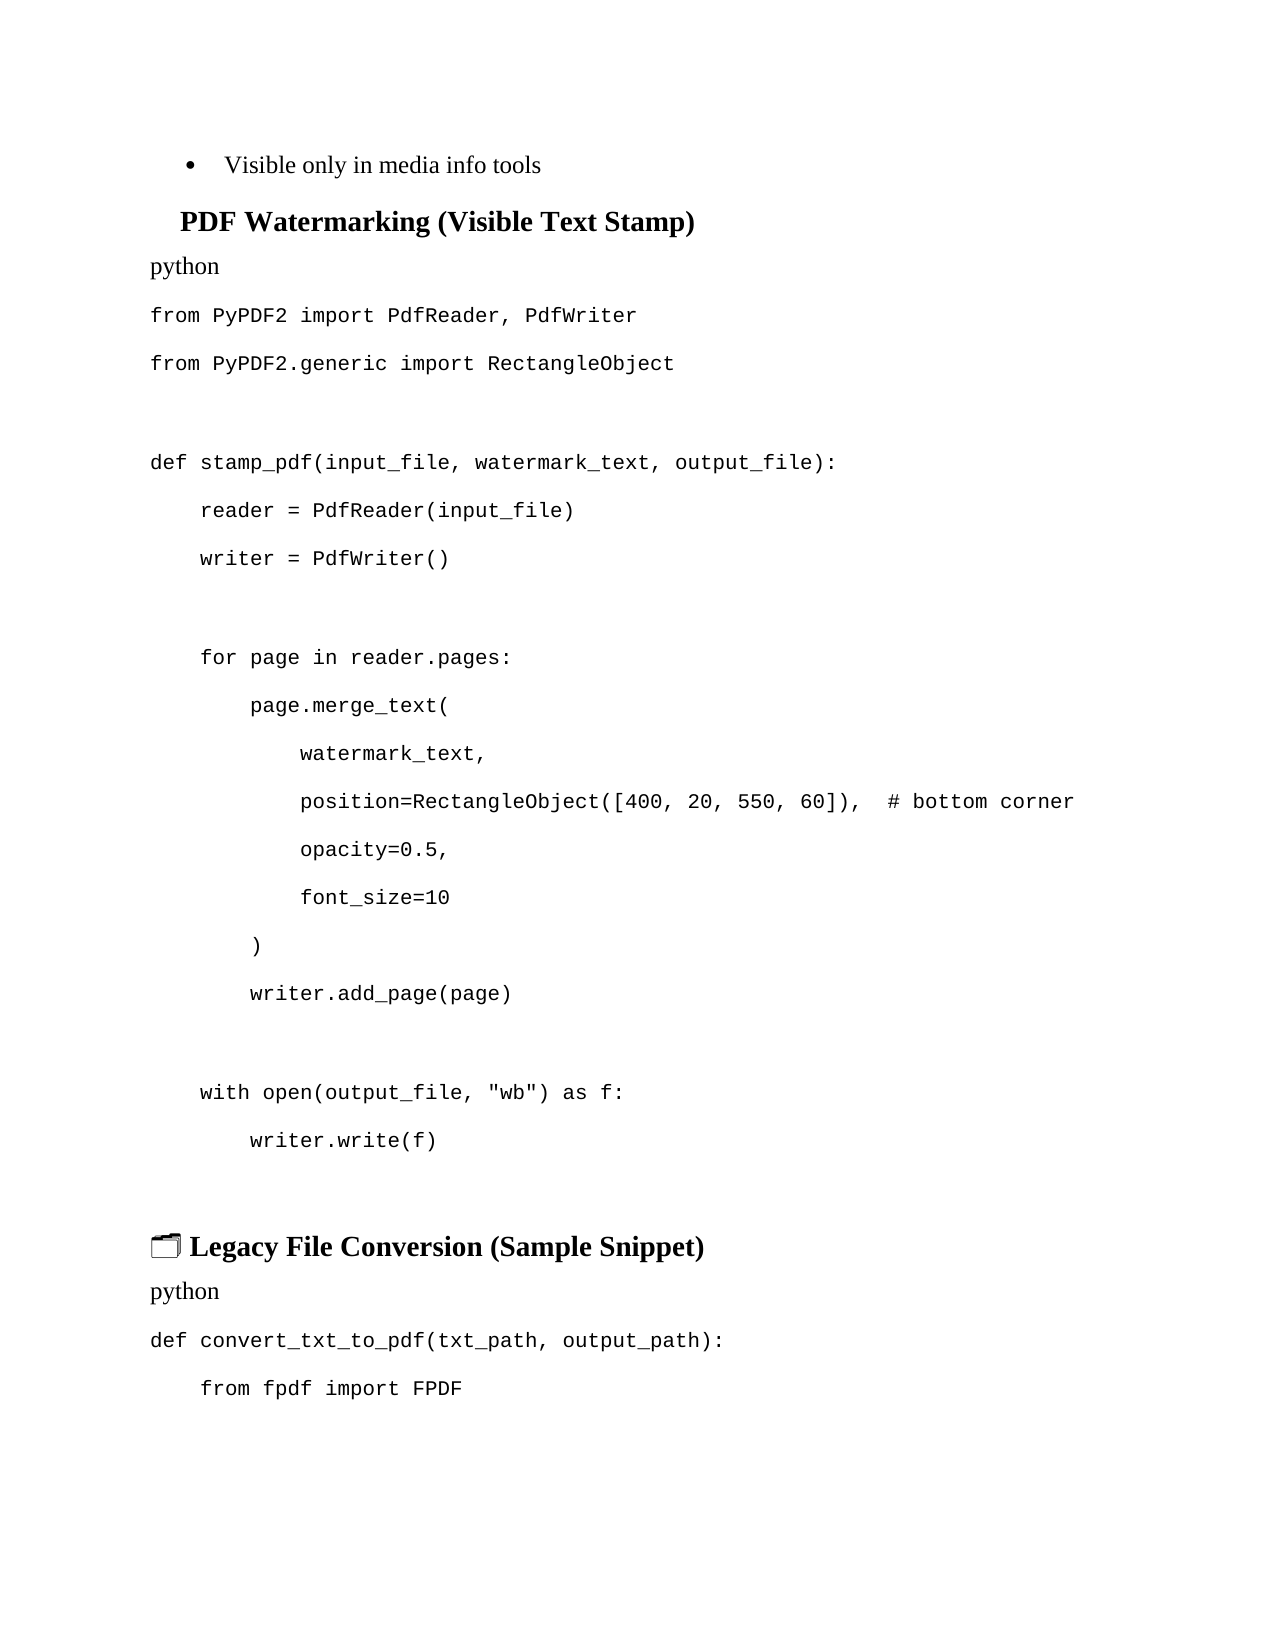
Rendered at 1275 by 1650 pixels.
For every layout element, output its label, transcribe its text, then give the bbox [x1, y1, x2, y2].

list Visible only in media info tools [186, 150, 1125, 179]
text def convert_txt_to_pdf(txt_path, output_path): [150, 1330, 1125, 1353]
text watermark_text, [150, 743, 1125, 766]
text from fpdf import FPDF [150, 1378, 1125, 1401]
text reader = PdfReader(input_file) [150, 500, 1125, 523]
subtitle 🗂️ Legacy File Conversion (Sample Snippet) [150, 1229, 1125, 1263]
subtitle 📄 PDF Watermarking (Visible Text Stamp) [150, 204, 1125, 237]
text opacity=0.5, [150, 839, 1125, 862]
text python [150, 1276, 1125, 1305]
text python [150, 251, 1125, 279]
text writer.add_page(page) [150, 983, 1125, 1007]
text position=RectangleObject([400, 20, 550, 60]), # bottom corner [150, 791, 1125, 814]
text ) [150, 935, 1125, 958]
text page.merge_text( [150, 695, 1125, 718]
text for page in reader.pages: [150, 647, 1125, 670]
text font_size=10 [150, 887, 1125, 911]
text from PyPDF2.generic import RectangleObject [150, 353, 1125, 376]
text from PyPDF2 import PdfReader, PdfWriter [150, 304, 1125, 328]
text writer.write(f) [150, 1130, 1125, 1154]
text writer = PdfWriter() [150, 548, 1125, 571]
text def stamp_pdf(input_file, watermark_text, output_file): [150, 452, 1125, 475]
text with open(output_file, "wb") as f: [150, 1082, 1125, 1106]
